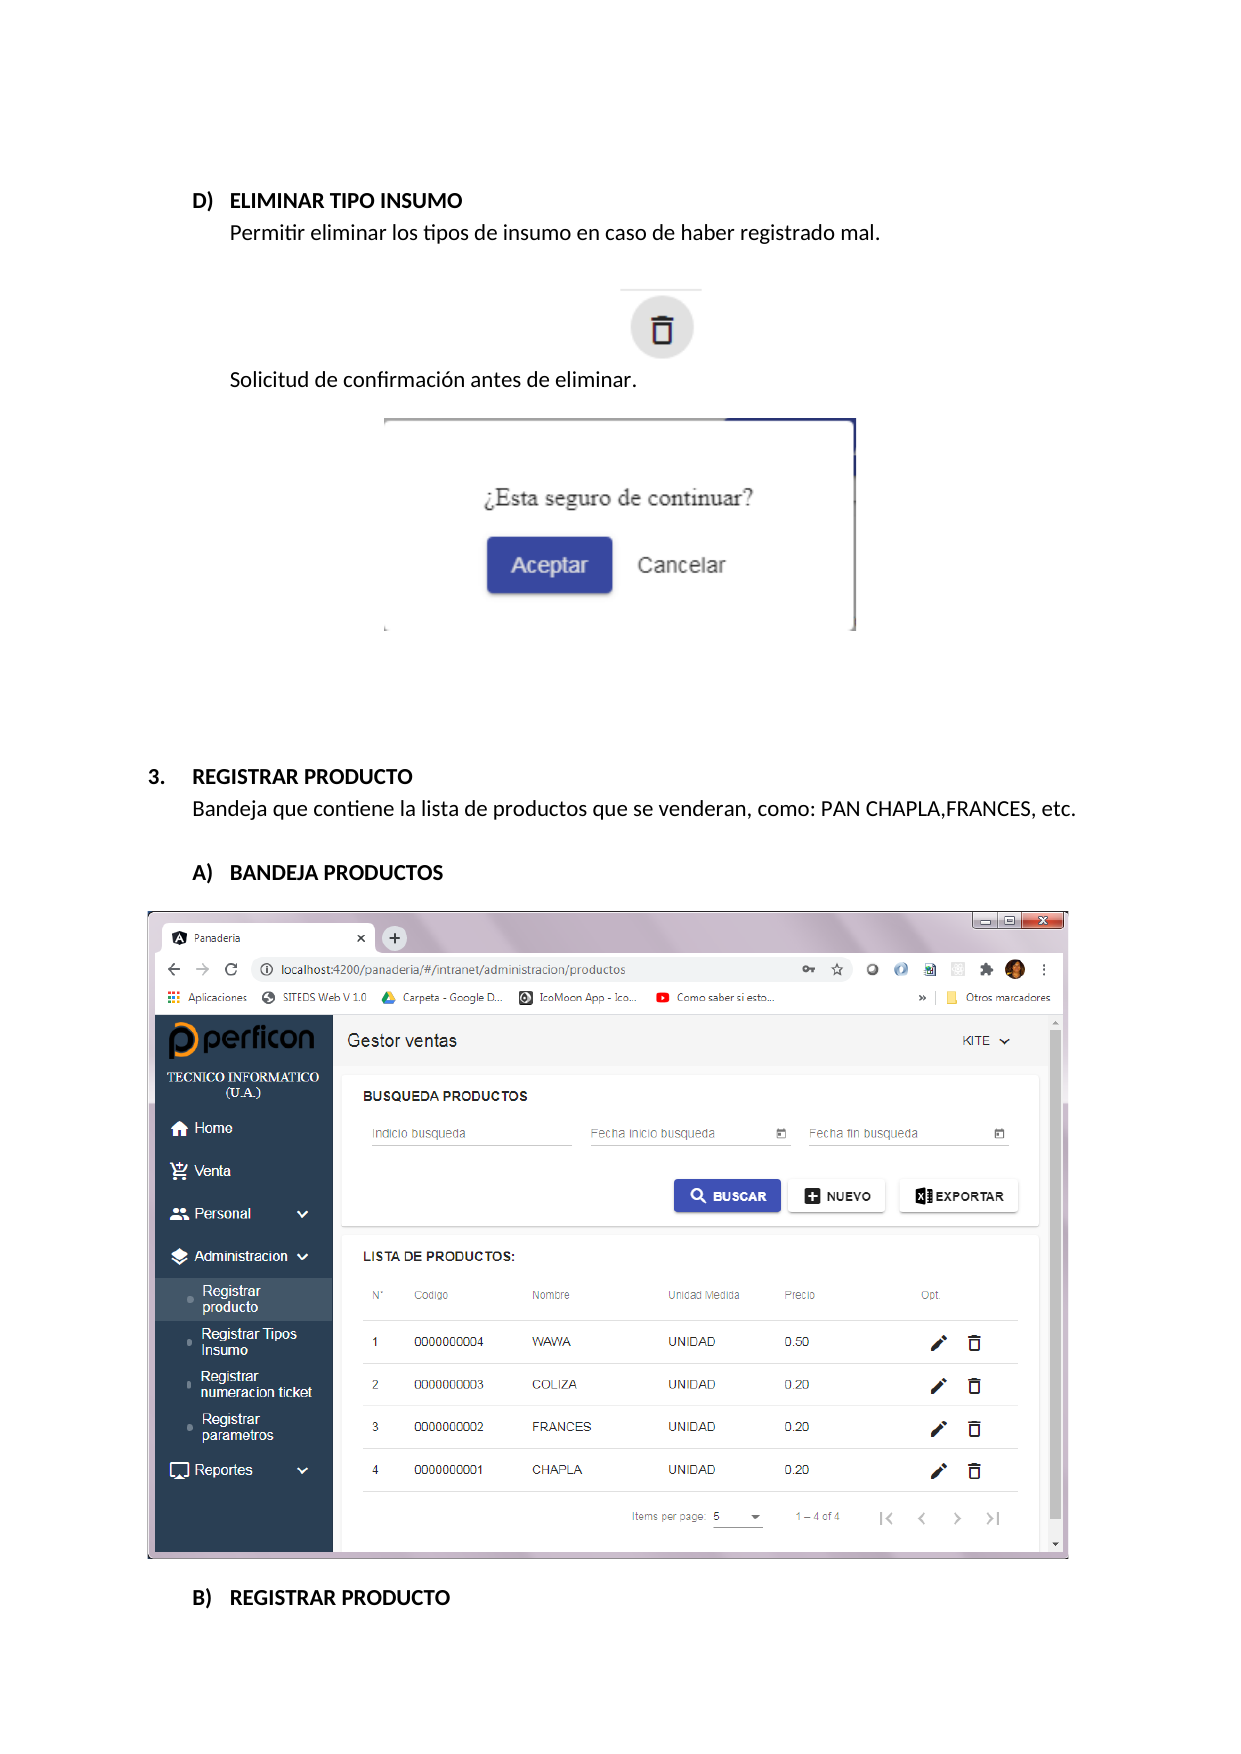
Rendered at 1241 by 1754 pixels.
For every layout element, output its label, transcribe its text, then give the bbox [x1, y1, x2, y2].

list REGISTRAR PRODUCTO [148, 762, 1092, 790]
picture [384, 418, 857, 631]
list REGISTRAR PRODUCTO [192, 1583, 1092, 1611]
list Solicitud de confirmación antes de eliminar. [229, 365, 1092, 393]
list Permitir eliminar los tipos de insumo en caso de haber registrado mal. [229, 218, 1092, 246]
list BANDEJA PRODUCTOS [192, 858, 1092, 887]
list Bandeja que contiene la lista de productos que se venderan, como: PAN CHAPLA,FRANCES, etc. [192, 794, 1092, 822]
list ELIMINAR TIPO INSUMO [192, 186, 1092, 214]
picture [147, 911, 1069, 1559]
picture [620, 250, 702, 362]
